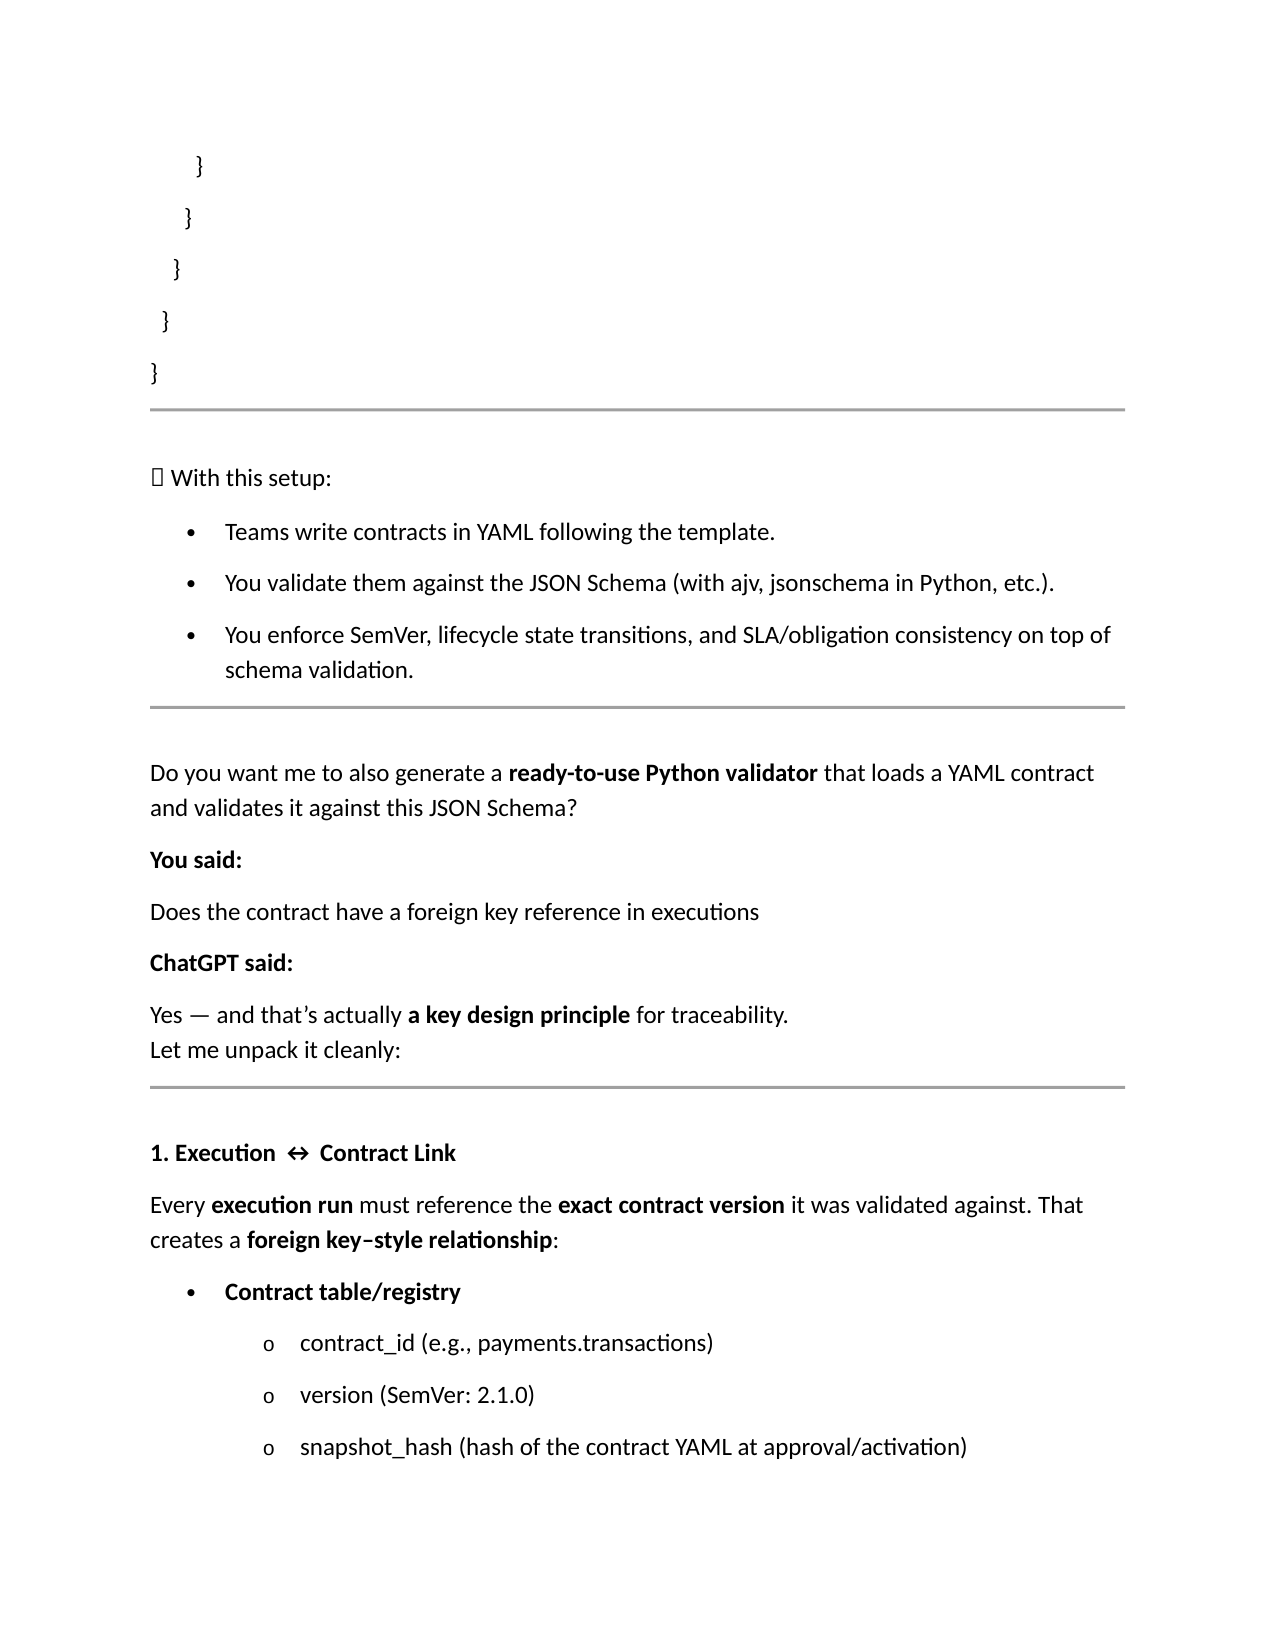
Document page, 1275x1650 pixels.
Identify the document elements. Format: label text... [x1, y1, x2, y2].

text 1. Execution ↔ Contract Link [150, 1137, 1125, 1168]
text } [150, 357, 1125, 387]
text } [150, 305, 1125, 336]
text ChatGPT said: [150, 947, 1125, 978]
text You said: [150, 844, 1125, 875]
list snapshot_hash (hash of the contract YAML at approval/activation) [262, 1431, 1125, 1461]
list Teams write contracts in YAML following the template. [187, 516, 1125, 546]
list You enforce SemVer, lifecycle state transitions, and SLA/obligation consistency on top of schema validation. [187, 619, 1125, 685]
list Contract table/registry [187, 1276, 1125, 1306]
text } [150, 253, 1125, 284]
text } [150, 202, 1125, 232]
text Does the contract have a foreign key reference in executions [150, 896, 1125, 926]
text } [150, 150, 1125, 181]
list version (SemVer: 2.1.0) [262, 1379, 1125, 1410]
text Do you want me to also generate a ready-to-use Python validator that loads a YAML contract and validates it against this JSON Schema? [150, 757, 1125, 823]
list You validate them against the JSON Schema (with ajv, jsonschema in Python, etc.). [187, 567, 1125, 598]
text Every execution run must reference the exact contract version it was validated against. That creates a foreign key–style relationship: [150, 1189, 1125, 1255]
text ✅ With this setup: [150, 460, 1125, 494]
text Yes — and that’s actually a key design principle for traceability. Let me unpack it cleanly: [150, 999, 1125, 1065]
list contract_id (e.g., payments.transactions) [262, 1327, 1125, 1358]
